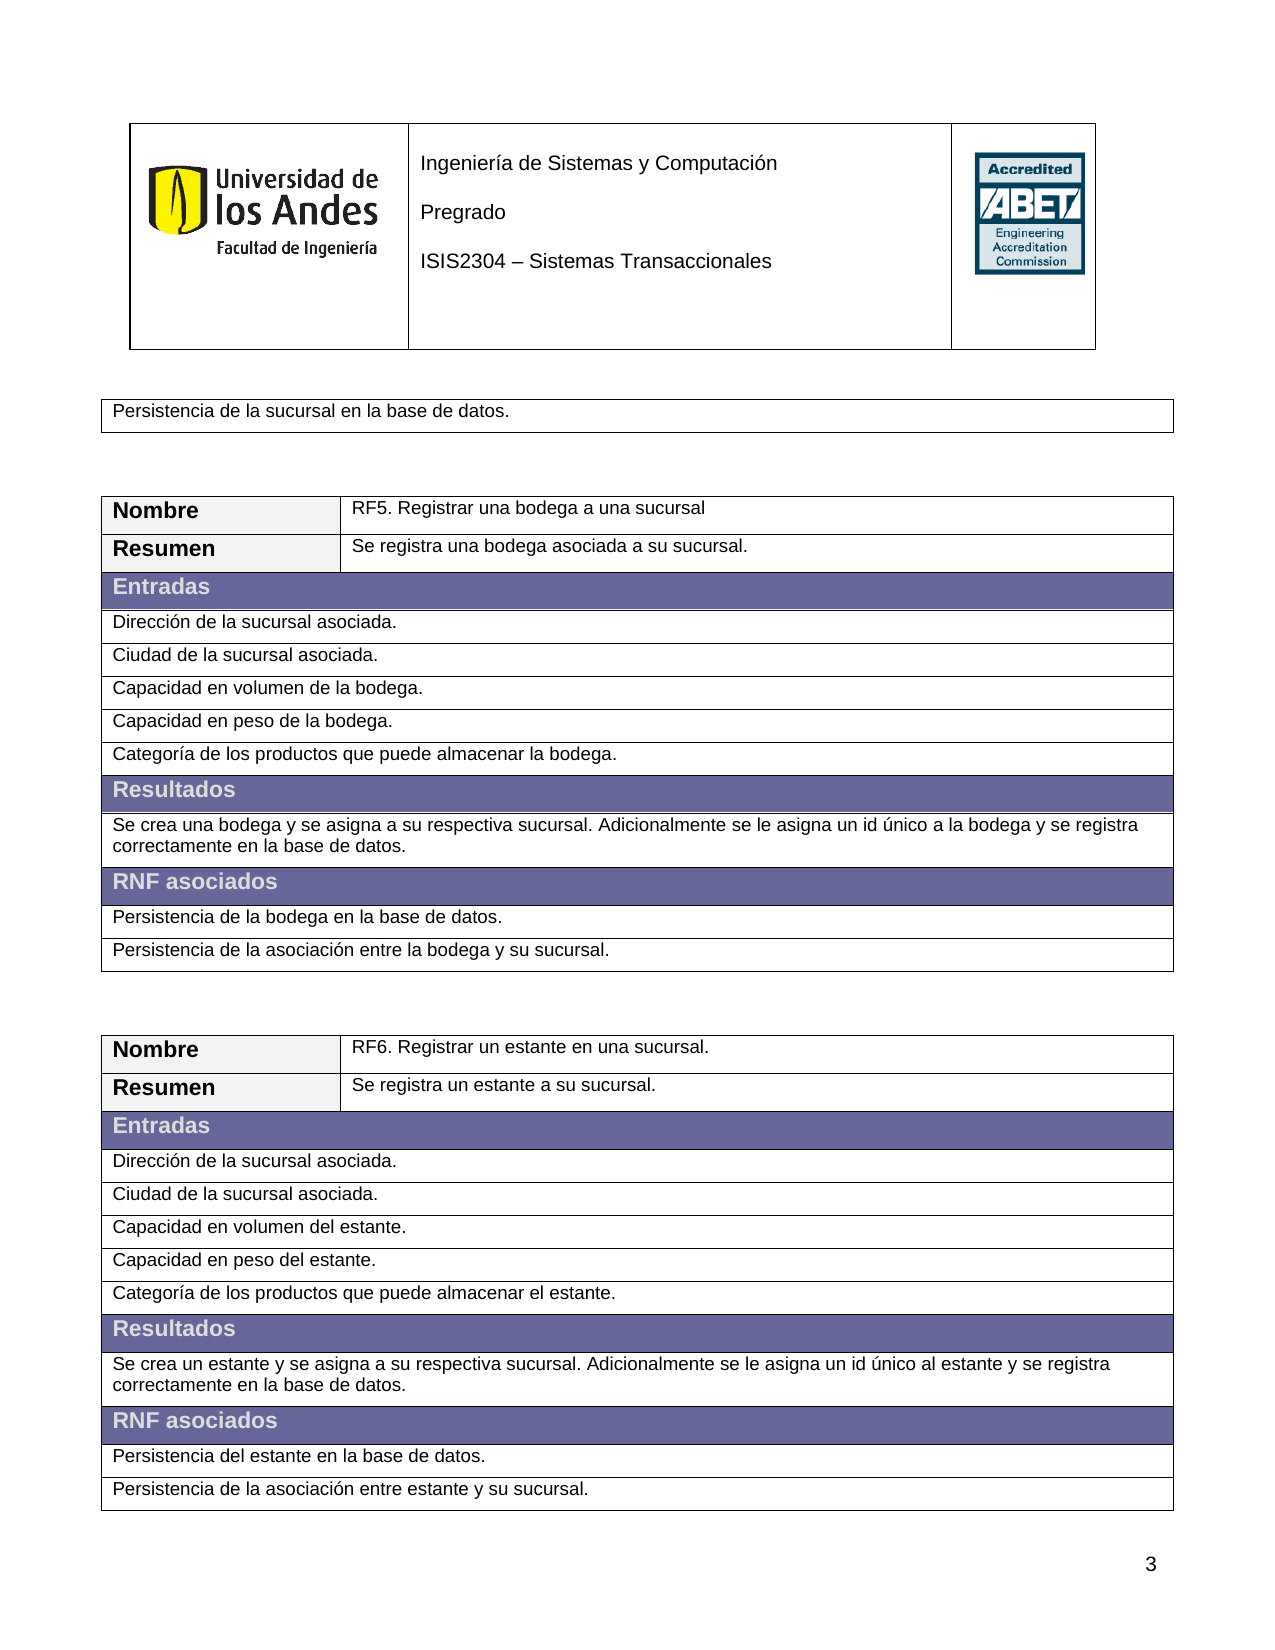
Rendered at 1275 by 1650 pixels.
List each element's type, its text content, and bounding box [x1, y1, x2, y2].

table_cell Resultados [102, 776, 1173, 812]
picture [981, 189, 1009, 218]
picture [1012, 189, 1080, 218]
table_cell Persistencia de la sucursal en la base de datos. [102, 400, 1173, 432]
picture [131, 146, 406, 275]
table_cell Entradas [102, 1112, 1173, 1149]
picture [980, 225, 1081, 269]
table_cell Capacidad en volumen de la bodega. [102, 677, 1173, 708]
table_cell Ciudad de la sucursal asociada. [102, 644, 1173, 676]
table_cell Categoría de los productos que puede almacenar la bodega. [102, 743, 1173, 774]
table_cell Capacidad en peso de la bodega. [102, 710, 1173, 742]
table_cell Persistencia de la asociación entre estante y su sucursal. [102, 1478, 1173, 1510]
table_cell RNF asociados [102, 1407, 1173, 1444]
table_cell RNF asociados [102, 868, 1173, 905]
table_cell Se crea una bodega y se asigna a su respectiva sucursal. Adicionalmente se le asigna un id único a la bodega y se registra correctamente en la base de datos. [102, 814, 1173, 867]
table_cell Se crea un estante y se asigna a su respectiva sucursal. Adicionalmente se le asigna un id único al estante y se registra correctamente en la base de datos. [102, 1353, 1173, 1406]
table_cell Se registra un estante a su sucursal. [341, 1074, 1173, 1111]
table_cell Entradas [102, 573, 1173, 609]
table_cell Dirección de la sucursal asociada. [102, 1150, 1173, 1182]
table_cell Persistencia de la bodega en la base de datos. [102, 906, 1173, 938]
table_cell Ciudad de la sucursal asociada. [102, 1183, 1173, 1215]
table_cell Capacidad en volumen del estante. [102, 1216, 1173, 1248]
table_header Nombre [102, 1036, 340, 1073]
table_cell Dirección de la sucursal asociada. [102, 611, 1173, 642]
table_cell Resumen [102, 535, 340, 572]
table_cell Resultados [102, 1315, 1173, 1352]
table_cell Se registra una bodega asociada a su sucursal. [341, 535, 1173, 572]
picture [980, 159, 1081, 182]
table_cell Capacidad en peso del estante. [102, 1249, 1173, 1281]
table_cell Persistencia de la asociación entre la bodega y su sucursal. [102, 939, 1173, 971]
table_cell Resumen [102, 1074, 340, 1111]
table_header RF6. Registrar un estante en una sucursal. [341, 1036, 1173, 1073]
table_header RF5. Registrar una bodega a una sucursal [341, 497, 1173, 534]
table_header Nombre [102, 497, 340, 534]
table_cell Persistencia del estante en la base de datos. [102, 1445, 1173, 1477]
table_cell Categoría de los productos que puede almacenar el estante. [102, 1282, 1173, 1314]
